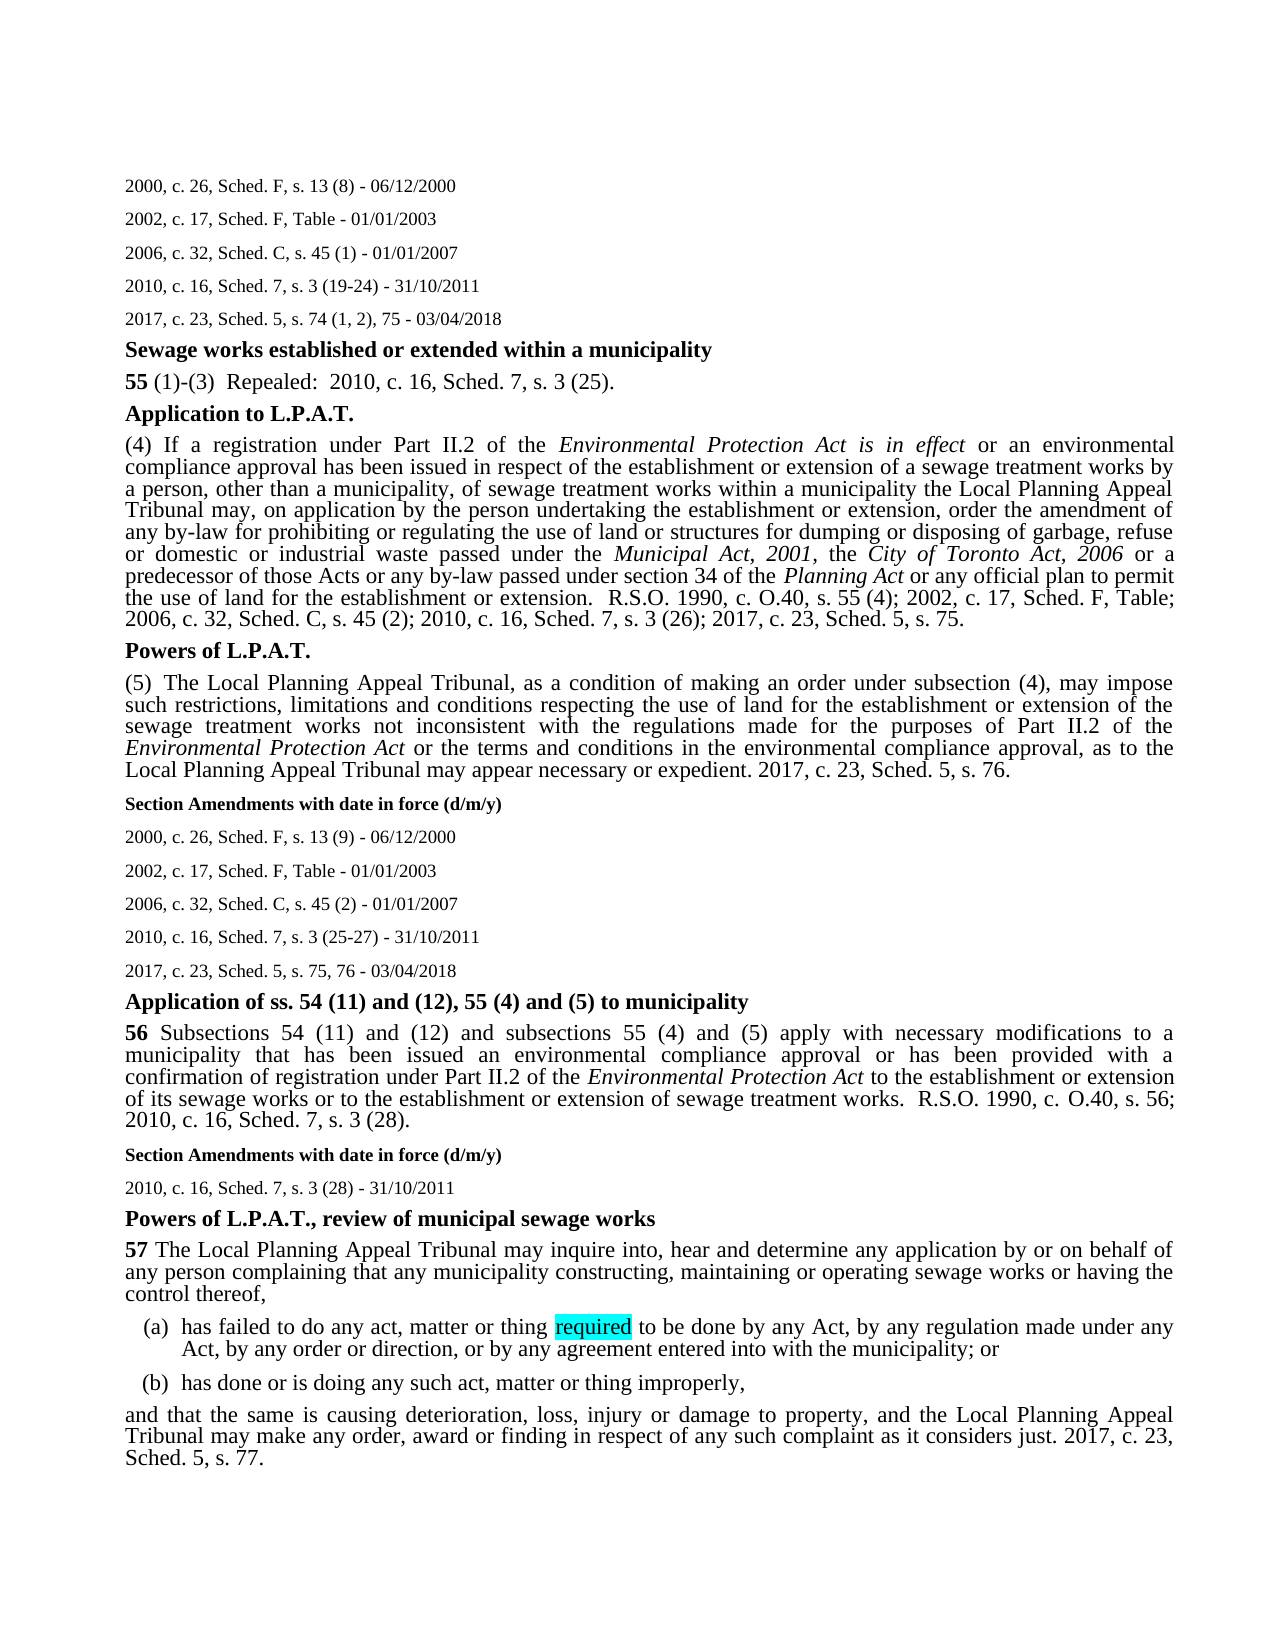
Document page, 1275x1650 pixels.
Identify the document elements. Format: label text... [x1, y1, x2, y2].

text 2010, c. 16, Sched. 7, s. 3 (28) - 31/10/2011 [125, 1177, 1175, 1199]
text Section Amendments with date in force (d/m/y) [125, 1144, 1175, 1166]
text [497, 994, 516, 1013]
text 2000, c. 26, Sched. F, s. 13 (9) - 06/12/2000 [125, 827, 1175, 848]
text Powers of L.P.A.T., review of municipal sewage works [125, 1211, 1175, 1230]
text (4) If a registration under Part II.2 of the Environmental Protection Act is in effect or an environmental compliance approval has been issued in respect of the establishment or extension of a sewage treatment works by a person, other than a municipality, of sewage treatment works within a municipality the Local Planning Appeal Tribunal may, on application by the person undertaking the establishment or extension, order the amendment of any by-law for prohibiting or regulating the use of land or structures for dumping or disposing of garbage, refuse or domestic or industrial waste passed under the Municipal Act, 2001, the City of Toronto Act, 2006 or a predecessor of those Acts or any by-law passed under section 34 of the Planning Act or any official plan to permit the use of land for the establishment or extension. R.S.O. 1990, c. O.40, s. 55 (4); 2002, c. 17, Sched. F, Table; 2006, c. 32, Sched. C, s. 45 (2); 2010, c. 16, Sched. 7, s. 3 (26); 2017, c. 23, Sched. 5, s. 75. [125, 435, 1175, 631]
text and that the same is causing deterioration, loss, injury or damage to property, and the Local Planning Appeal Tribunal may make any order, award or finding in respect of any such complaint as it considers just. 2017, c. 23, Sched. 5, s. 77. [125, 1405, 1175, 1470]
text 2006, c. 32, Sched. C, s. 45 (1) - 01/01/2007 [125, 242, 1175, 263]
text 2006, c. 32, Sched. C, s. 45 (2) - 01/01/2007 [125, 893, 1175, 915]
text (5) The Local Planning Appeal Tribunal, as a condition of making an order under subsection (4), may impose such restrictions, limitations and conditions respecting the use of land for the establishment or extension of the sewage treatment works not inconsistent with the regulations made for the purposes of Part II.2 of the Environmental Protection Act or the terms and conditions in the environmental compliance approval, as to the Local Planning Appeal Tribunal may appear necessary or expedient. 2017, c. 23, Sched. 5, s. 76. [125, 673, 1175, 782]
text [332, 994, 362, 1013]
text 57 The Local Planning Appeal Tribunal may inquire into, hear and determine any application by or on behalf of any person complaining that any municipality constructing, maintaining or operating sewage works or having the control thereof, [125, 1241, 1175, 1306]
text 2017, c. 23, Sched. 5, s. 75, 76 - 03/04/2018 [125, 960, 1175, 982]
text 2010, c. 16, Sched. 7, s. 3 (19-24) - 31/10/2011 [125, 275, 1175, 297]
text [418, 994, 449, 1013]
text Section Amendments with date in force (d/m/y) [125, 793, 1175, 815]
text Application of ss. 54 (11) and (12), 55 (4) and (5) to municipality [590, 994, 1175, 1013]
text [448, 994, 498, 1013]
text 56 Subsections 54 (11) and (12) and subsections 55 (4) and (5) apply with necessary modifications to a municipality that has been issued an environmental compliance approval or has been provided with a confirmation of registration under Part II.2 of the Environmental Protection Act to the establishment or extension of its sewage works or to the establishment or extension of sewage treatment works. R.S.O. 1990, c. O.40, s. 56; 2010, c. 16, Sched. 7, s. 3 (28). [125, 1023, 1175, 1132]
text 55 (1)-(3) Repealed: 2010, c. 16, Sched. 7, s. 3 (25). [125, 372, 1175, 393]
text Powers of L.P.A.T. [125, 644, 1175, 662]
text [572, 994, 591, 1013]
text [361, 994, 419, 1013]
text 2002, c. 17, Sched. F, Table - 01/01/2003 [125, 208, 1175, 230]
text 2002, c. 17, Sched. F, Table - 01/01/2003 [125, 860, 1175, 882]
text 2010, c. 16, Sched. 7, s. 3 (25-27) - 31/10/2011 [125, 927, 1175, 948]
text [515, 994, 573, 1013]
text 2000, c. 26, Sched. F, s. 13 (8) - 06/12/2000 [125, 175, 1175, 197]
text (a) has failed to do any act, matter or thing required to be done by any Act, by any regulation made under any Act, by any order or direction, or by any agreement entered into with the municipality; or [125, 1317, 1175, 1361]
text 2017, c. 23, Sched. 5, s. 74 (1, 2), 75 - 03/04/2018 [125, 308, 1175, 330]
text Sewage works established or extended within a municipality [125, 343, 1175, 361]
text (b) has done or is doing any such act, matter or thing improperly, [125, 1372, 1175, 1394]
text Application to L.P.A.T. [125, 406, 1175, 425]
